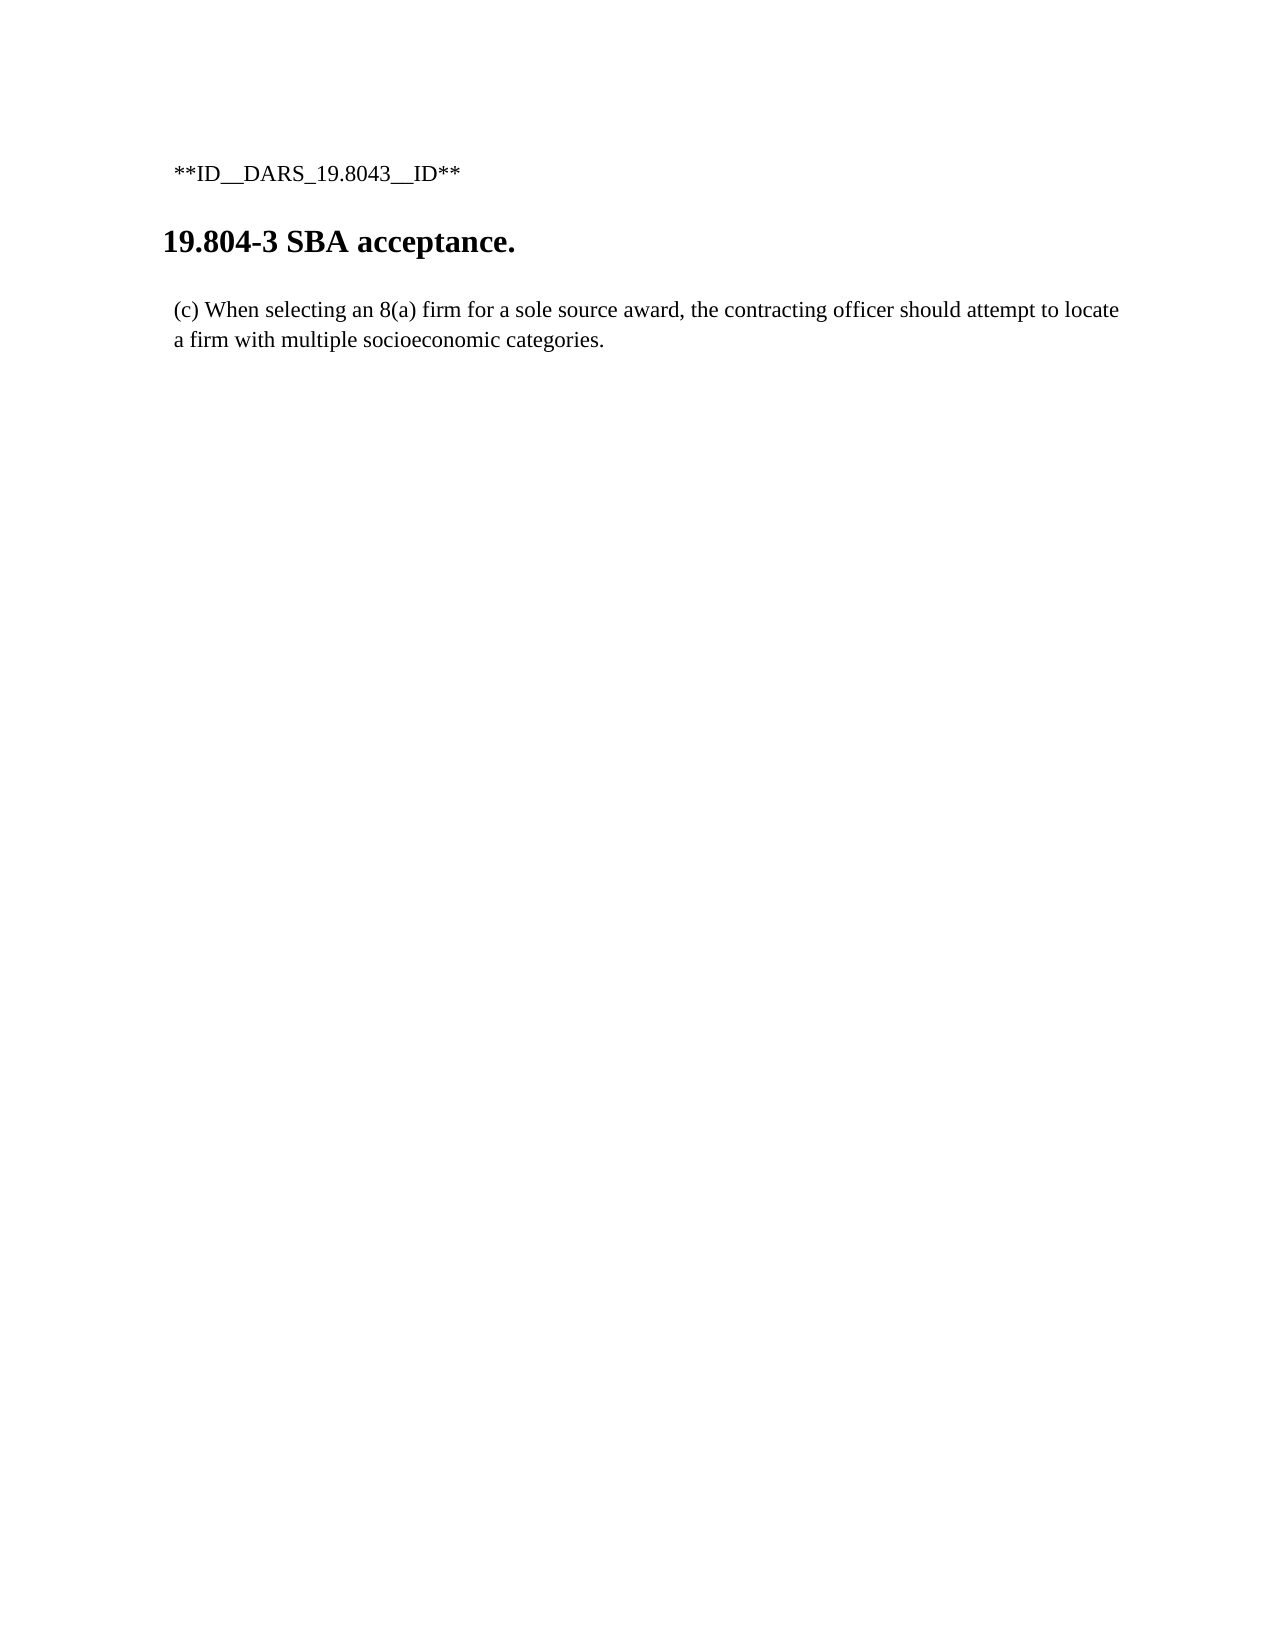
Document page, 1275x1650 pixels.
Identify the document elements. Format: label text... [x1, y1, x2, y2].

text (c) When selecting an 8(a) firm for a sole source award, the contracting officer should attempt to locate a firm with multiple socioeconomic categories. [163, 285, 1135, 363]
text **ID__DARS_19.8043__ID** [163, 150, 1135, 197]
subtitle 19.804-3 SBA acceptance. [162, 222, 1125, 259]
